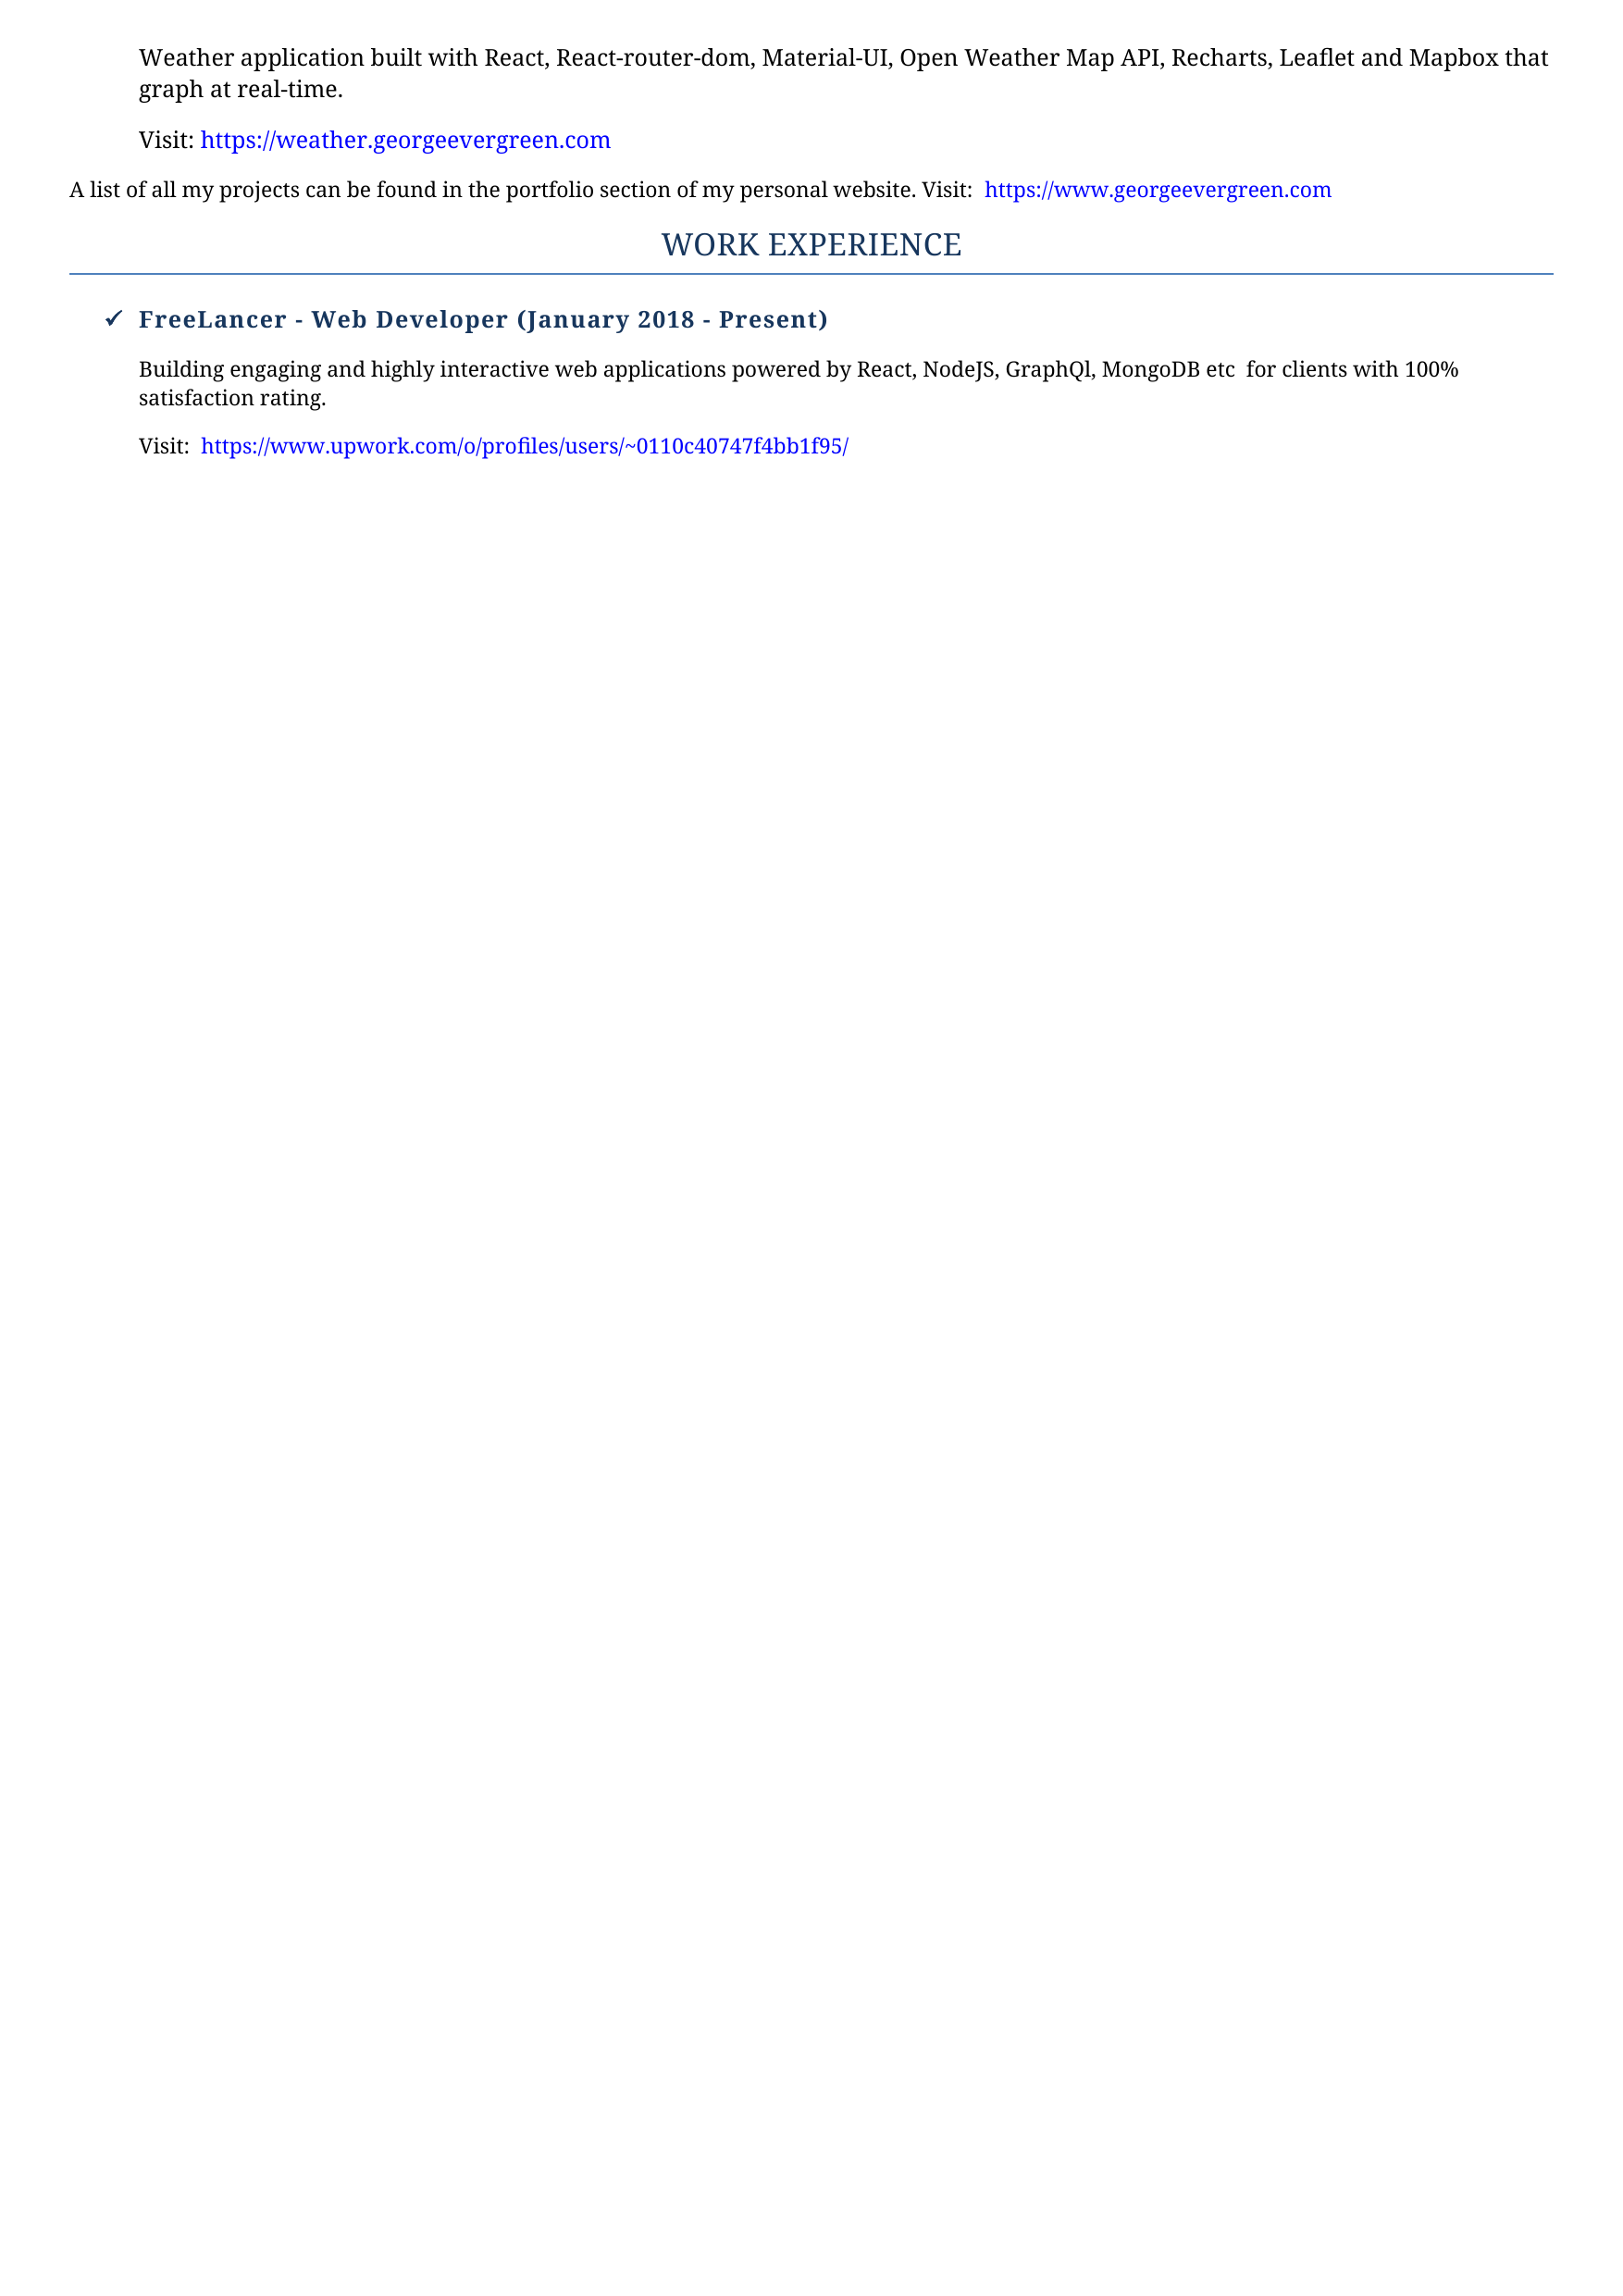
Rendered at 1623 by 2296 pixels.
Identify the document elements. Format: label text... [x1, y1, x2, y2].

title WORK EXPERIENCE [69, 223, 1554, 273]
text Visit: https://weather.georgeevergreen.com [139, 124, 1554, 155]
text Building engaging and highly interactive web applications powered by React, NodeJS, GraphQl, MongoDB etc for clients with 100% satisfaction rating. [139, 354, 1554, 412]
subtitle FreeLancer - Web Developer (January 2018 - Present) [104, 304, 1554, 335]
text Weather application built with React, React-router-dom, Material-UI, Open Weather Map API, Recharts, Leaflet and Mapbox that graph at real-time. [139, 42, 1554, 105]
text Visit: https://www.upwork.com/o/profiles/users/~0110c40747f4bb1f95/ [139, 431, 1554, 460]
text A list of all my projects can be found in the portfolio section of my personal website. Visit: https://www.georgeevergreen.com [69, 175, 1554, 204]
